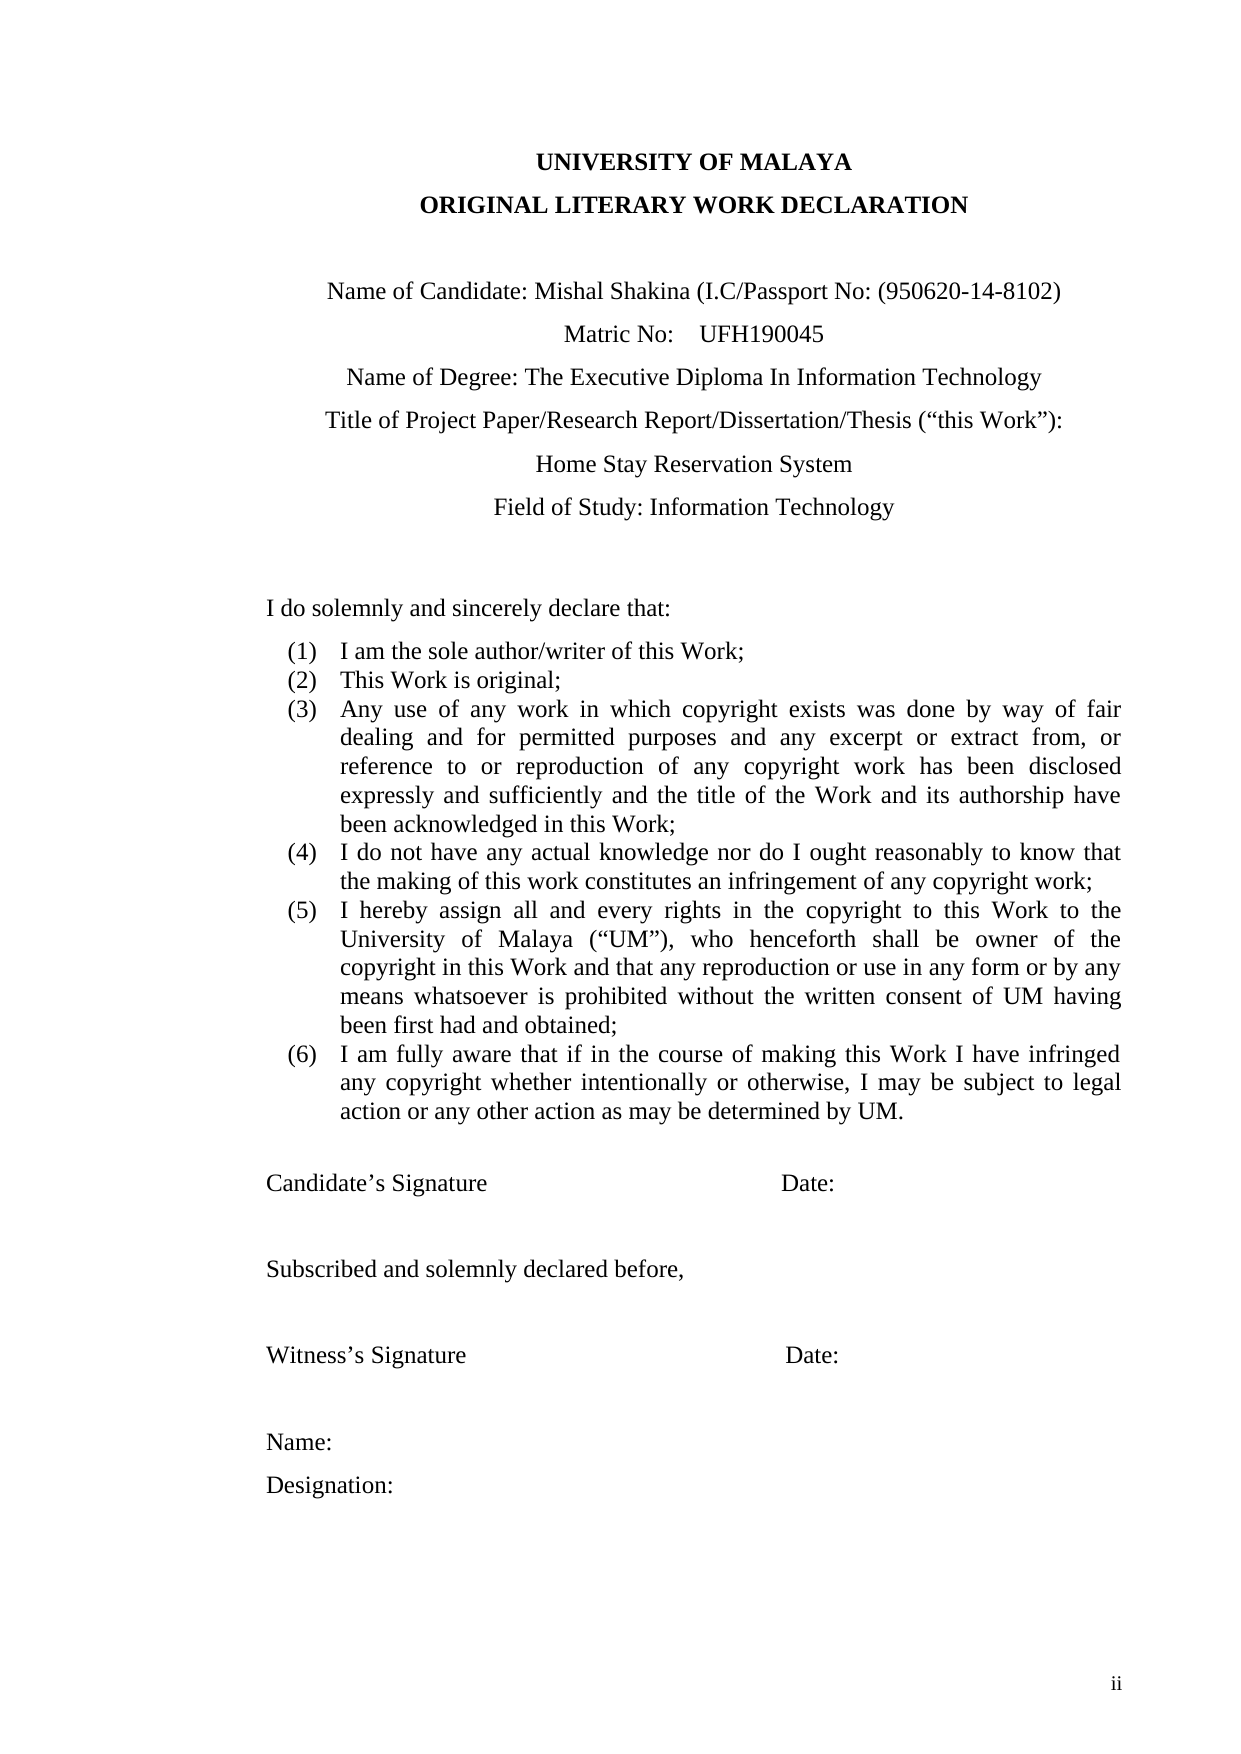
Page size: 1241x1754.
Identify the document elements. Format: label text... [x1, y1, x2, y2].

list Any use of any work in which copyright exists was done by way of fair dealing and for permitted purposes and any excerpt or extract from, or reference to or reproduction of any copyright work has been disclosed expressly and sufficiently and the title of the Work and its authorship have been acknowledged in this Work; [287, 694, 1122, 837]
list I hereby assign all and every rights in the copyright to this Work to the University of Malaya (“UM”), who henceforth shall be owner of the copyright in this Work and that any reproduction or use in any form or by any means whatsoever is prohibited without the written consent of UM having been first had and obtained; [287, 895, 1122, 1039]
text Matric No: UFH190045 [236, 319, 1122, 348]
text Designation: [236, 1470, 1122, 1499]
text Name: [236, 1427, 1122, 1456]
text I do solemnly and sincerely declare that: [236, 593, 1122, 622]
text Candidate’s Signature Date: [236, 1168, 1122, 1197]
list I am fully aware that if in the course of making this Work I have infringed any copyright whether intentionally or otherwise, I may be subject to legal action or any other action as may be determined by UM. [287, 1039, 1122, 1125]
text UNIVERSITY OF MALAYA [236, 147, 1122, 176]
text Witness’s Signature Date: [236, 1341, 1122, 1369]
text Name of Degree: The Executive Diploma In Information Technology [236, 362, 1122, 391]
text Name of Candidate: Mishal Shakina (I.C/Passport No: (950620-14-8102) [236, 276, 1122, 305]
list I do not have any actual knowledge nor do I ought reasonably to know that the making of this work constitutes an infringement of any copyright work; [287, 837, 1122, 895]
text Home Stay Reservation System [236, 449, 1122, 477]
text ORIGINAL LITERARY WORK DECLARATION [236, 190, 1122, 219]
list This Work is original; [287, 665, 1122, 694]
text Title of Project Paper/Research Report/Dissertation/Thesis (“this Work”): [236, 406, 1122, 434]
text Subscribed and solemnly declared before, [236, 1254, 1122, 1283]
text Field of Study: Information Technology [236, 492, 1122, 521]
list I am the sole author/writer of this Work; [287, 636, 1122, 665]
